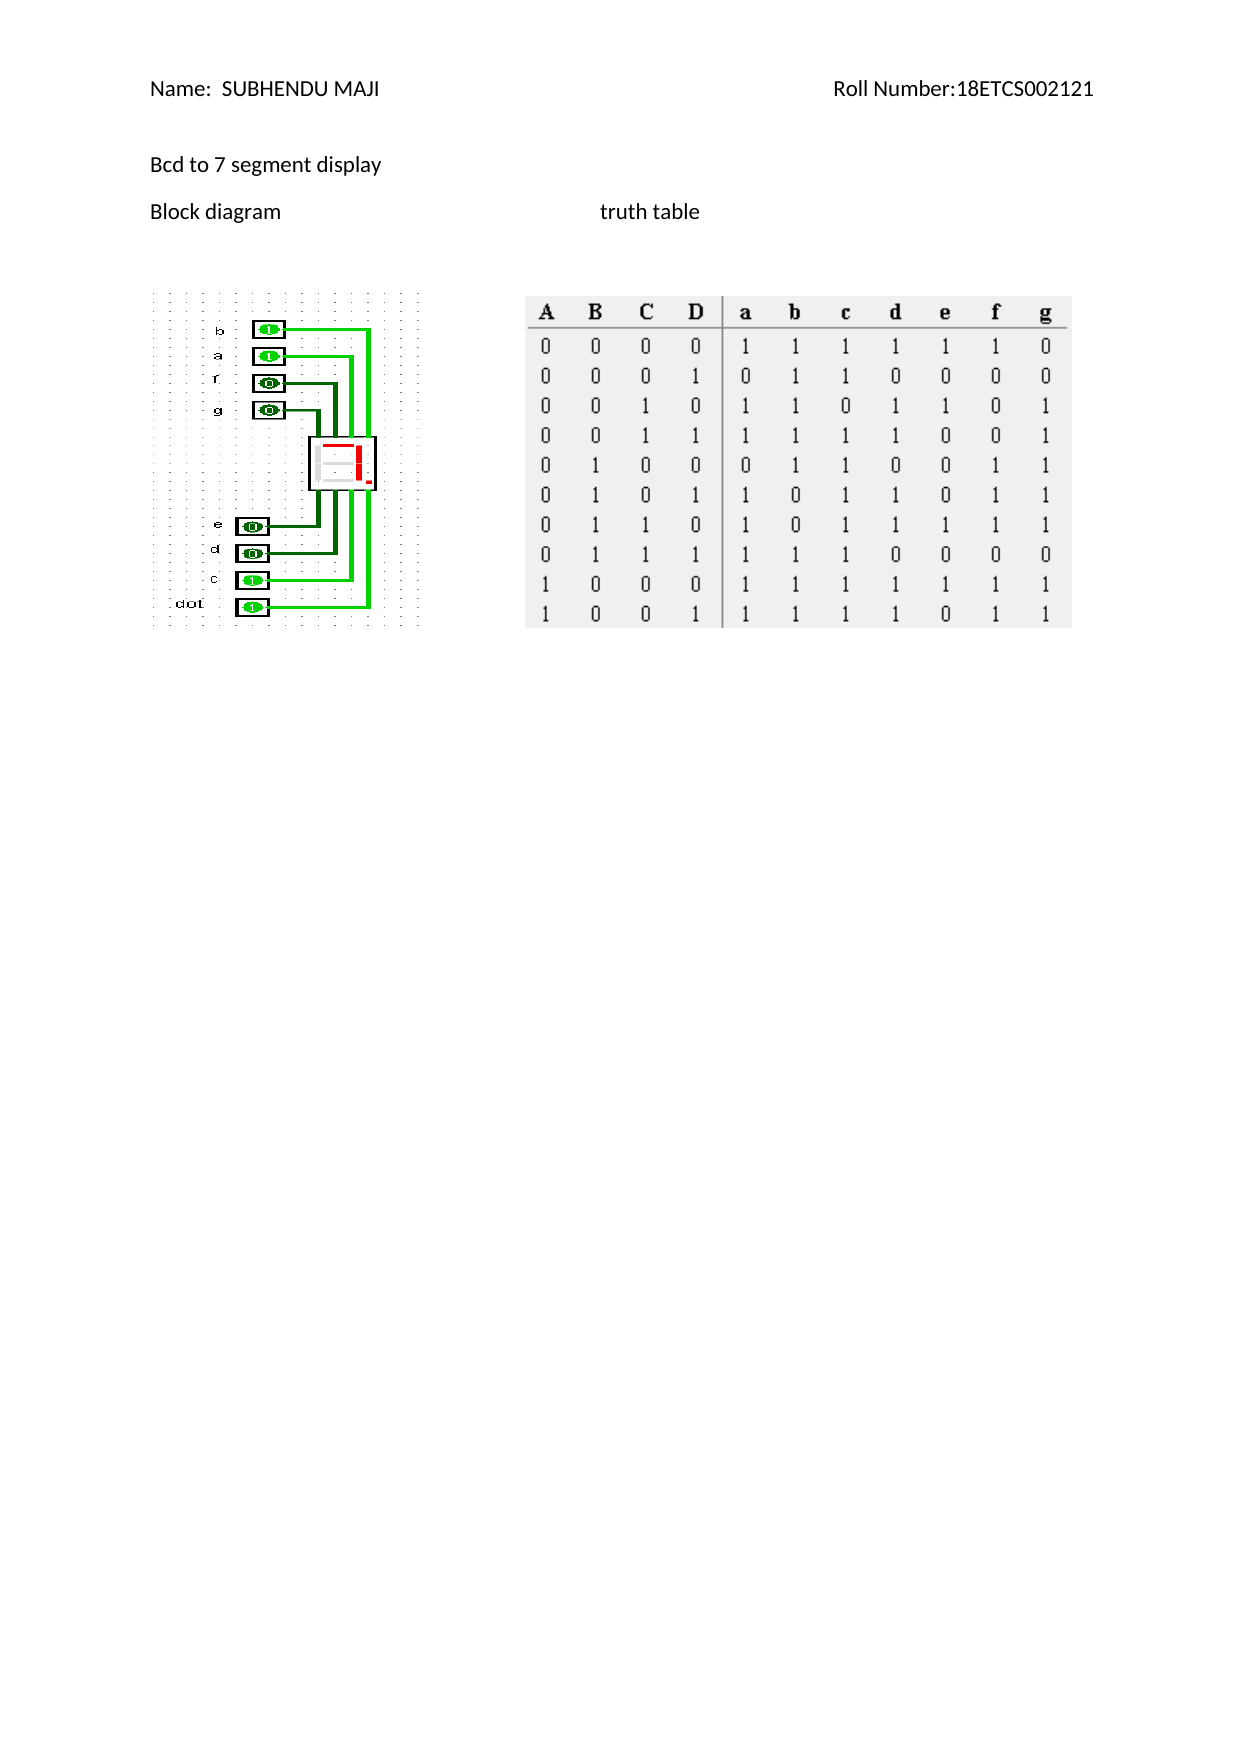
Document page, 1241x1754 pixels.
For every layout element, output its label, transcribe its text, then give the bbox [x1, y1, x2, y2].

picture [525, 296, 1072, 628]
text Block diagram truth table [150, 197, 1090, 225]
picture [150, 290, 419, 628]
text Bcd to 7 segment display [150, 150, 1090, 178]
